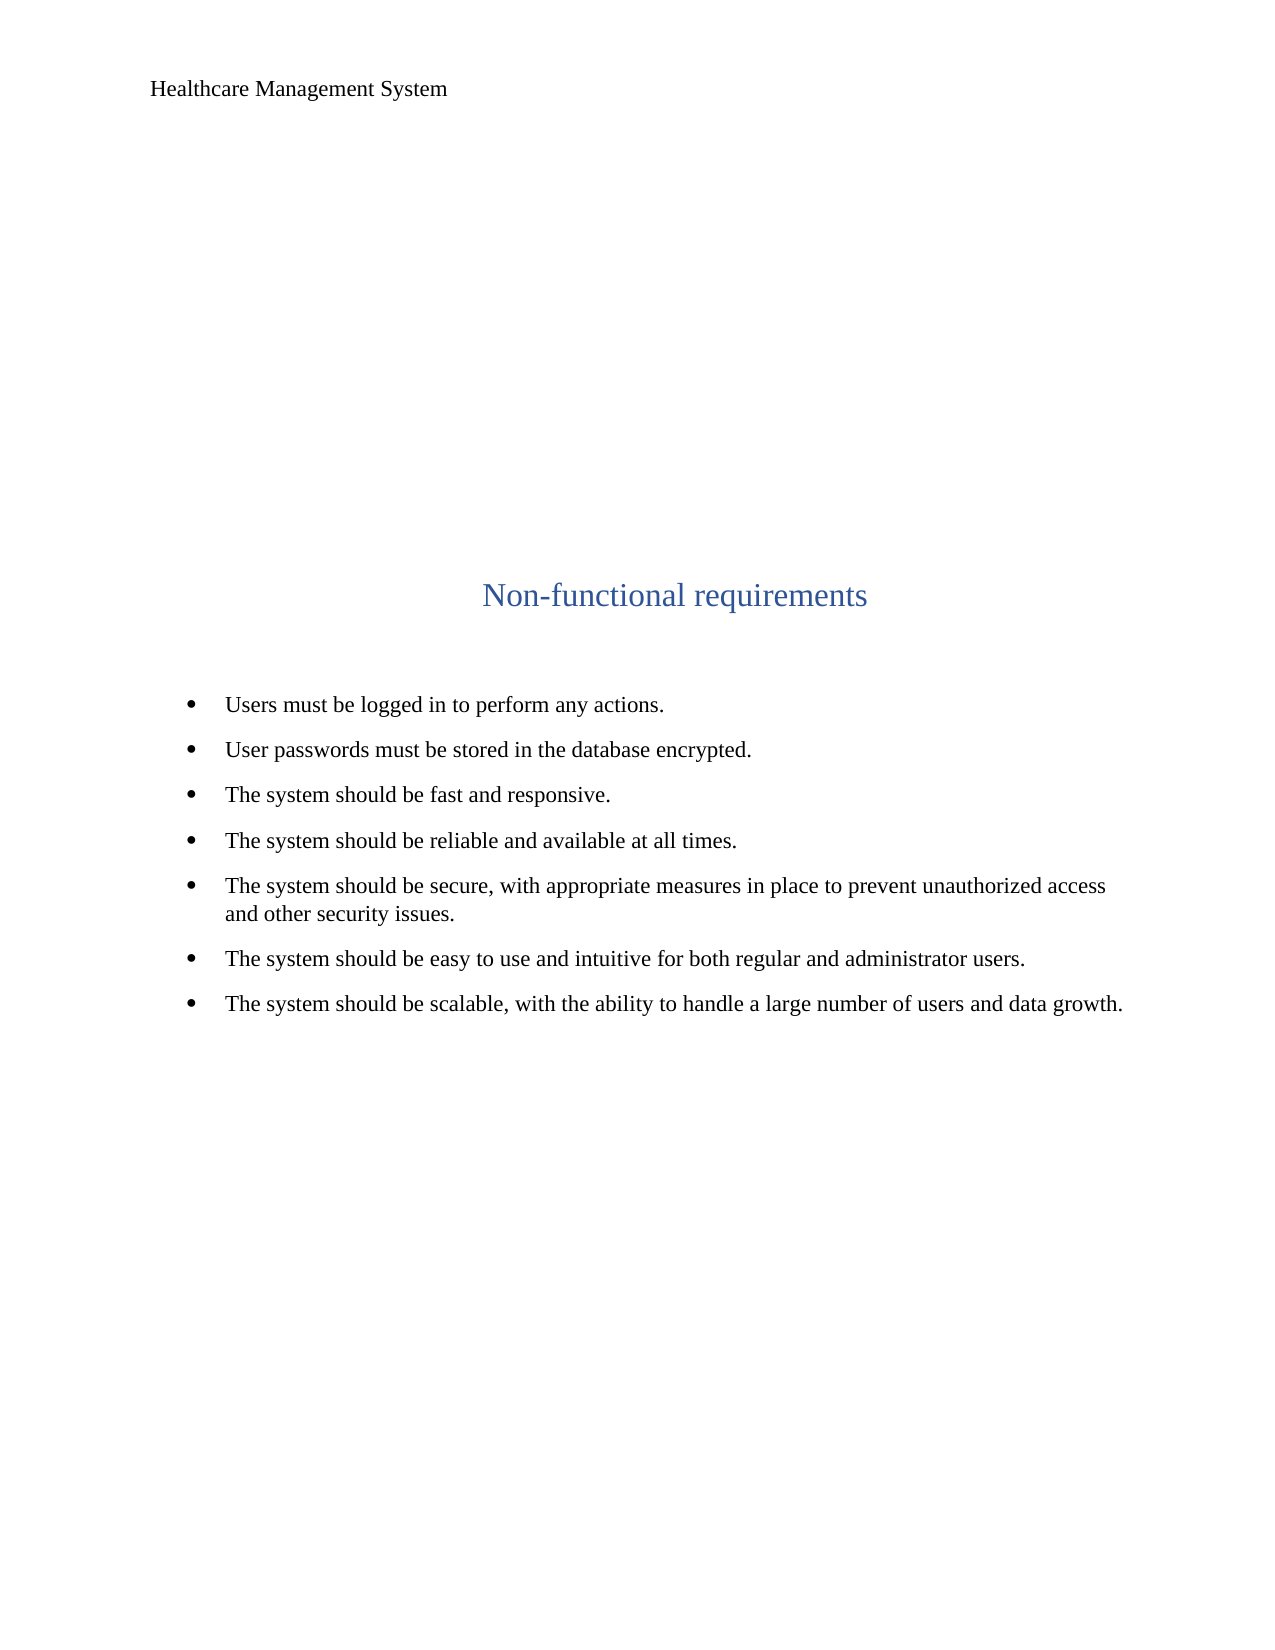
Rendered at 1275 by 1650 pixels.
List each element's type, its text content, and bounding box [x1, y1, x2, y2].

list The system should be scalable, with the ability to handle a large number of users and data growth. [187, 990, 1125, 1017]
list The system should be fast and responsive. [187, 782, 1125, 808]
list User passwords must be stored in the database encrypted. [187, 736, 1125, 763]
list The system should be easy to use and intuitive for both regular and administrator users. [187, 945, 1125, 972]
list The system should be reliable and available at all times. [187, 827, 1125, 853]
list Users must be logged in to perform any actions. [187, 691, 1125, 718]
title Non-functional requirements [225, 575, 1125, 613]
list The system should be secure, with appropriate measures in place to prevent unauthorized access and other security issues. [187, 872, 1125, 927]
